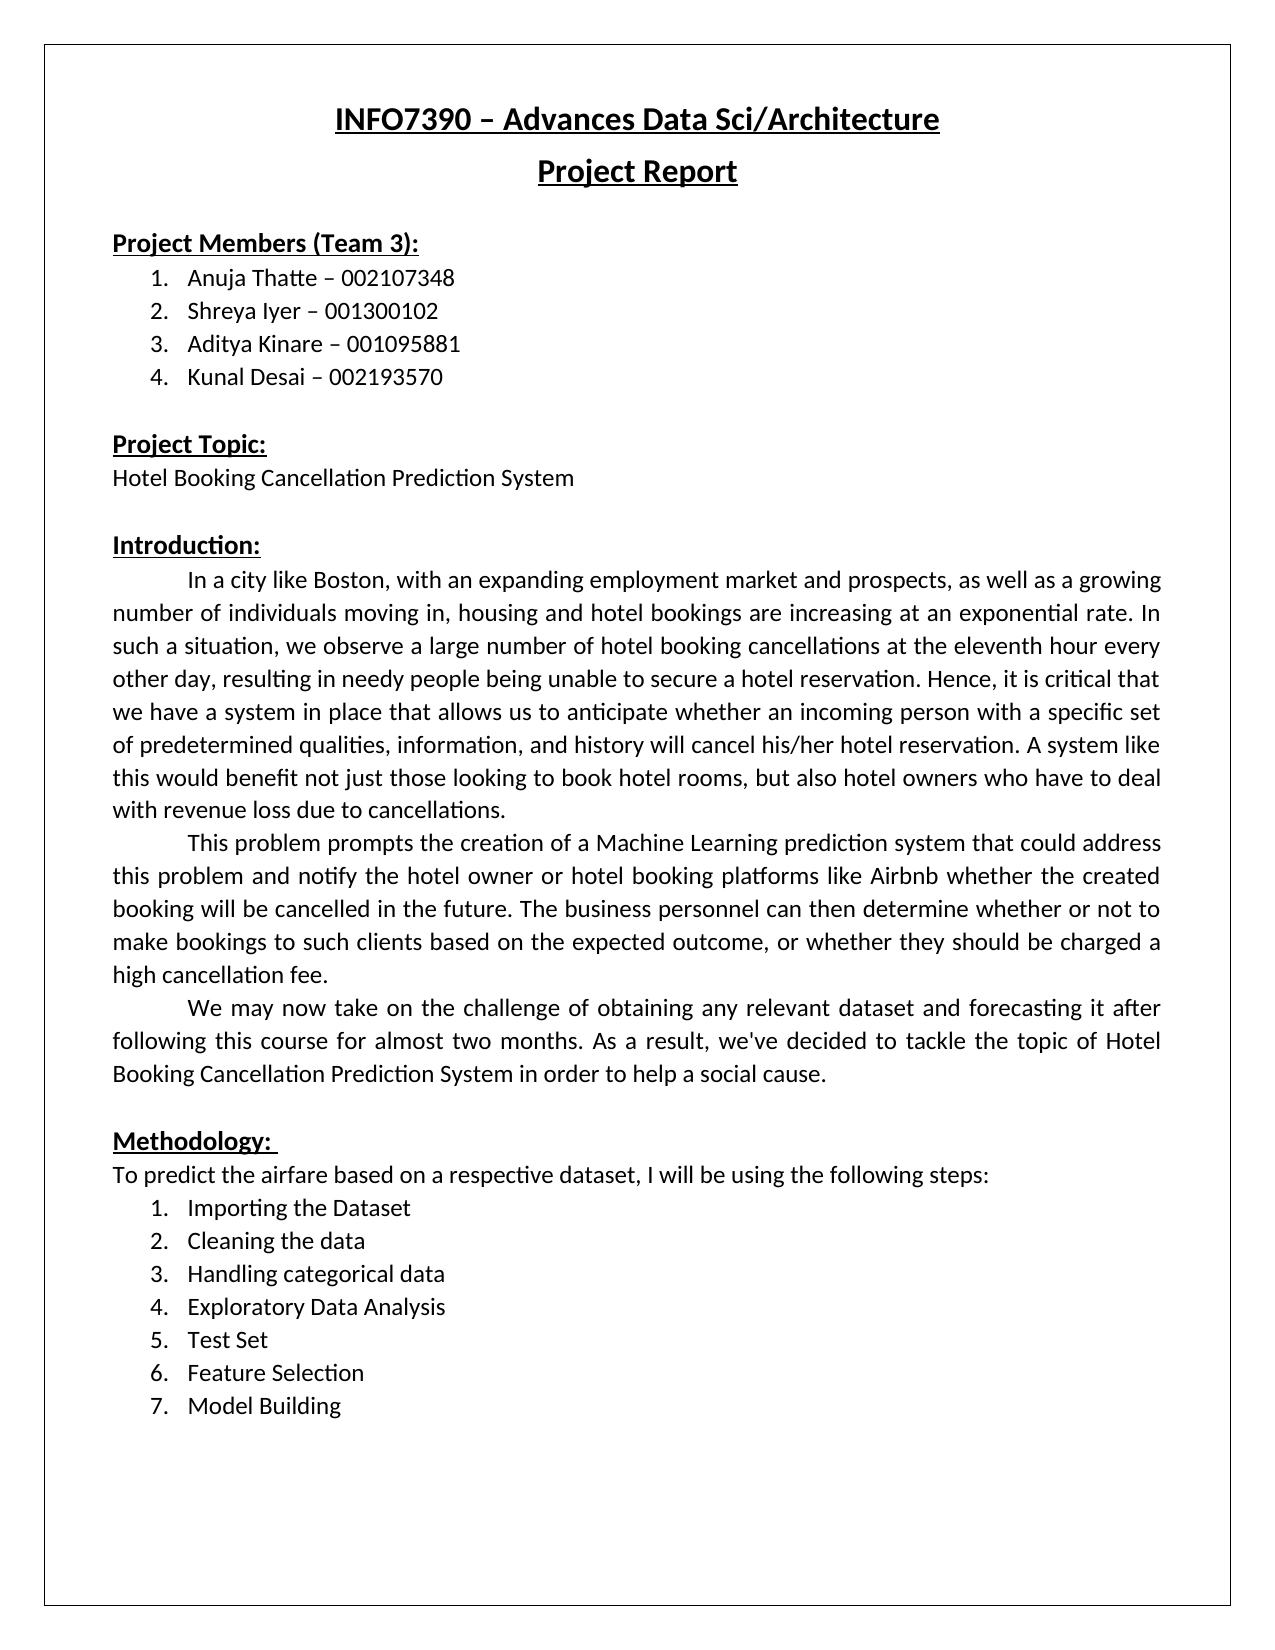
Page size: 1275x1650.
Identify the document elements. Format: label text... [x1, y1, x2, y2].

text To predict the airfare based on a respective dataset, I will be using the following steps: [112, 1159, 1162, 1190]
text This problem prompts the creation of a Machine Learning prediction system that could address this problem and notify the hotel owner or hotel booking platforms like Airbnb whether the created booking will be cancelled in the future. The business personnel can then determine whether or not to make bookings to such clients based on the expected outcome, or whether they should be charged a high cancellation fee. [112, 827, 1162, 990]
list Importing the Dataset [150, 1192, 1162, 1223]
text We may now take on the challenge of obtaining any relevant dataset and forecasting it after following this course for almost two months. As a result, we've decided to tackle the topic of Hotel Booking Cancellation Prediction System in order to help a social cause. [112, 992, 1162, 1088]
list Shreya Iyer – 001300102 [150, 295, 1162, 326]
text Project Report [112, 149, 1162, 190]
text In a city like Boston, with an expanding employment market and prospects, as well as a growing number of individuals moving in, housing and hotel bookings are increasing at an exponential rate. In such a situation, we observe a large number of hotel booking cancellations at the eleventh hour every other day, resulting in needy people being unable to secure a hotel reservation. Hence, it is critical that we have a system in place that allows us to anticipate whether an incoming person with a specific set of predetermined qualities, information, and history will cancel his/her hotel reservation. A system like this would benefit not just those looking to book hotel rooms, but also hotel owners who have to deal with revenue loss due to cancellations. [112, 564, 1162, 825]
text Methodology: [112, 1124, 1162, 1157]
text Introduction: [112, 495, 1162, 562]
text Project Members (Team 3): [112, 193, 1162, 260]
list Aditya Kinare – 001095881 [150, 328, 1162, 359]
list Handling categorical data [150, 1258, 1162, 1289]
list Kunal Desai – 002193570 [150, 361, 1162, 392]
list Exploratory Data Analysis [150, 1291, 1162, 1322]
list Anuja Thatte – 002107348 [150, 262, 1162, 293]
list Feature Selection [150, 1357, 1162, 1387]
text Project Topic: [112, 427, 1162, 460]
list Cleaning the data [150, 1225, 1162, 1256]
text INFO7390 – Advances Data Sci/Architecture [112, 97, 1162, 138]
list Test Set [150, 1324, 1162, 1354]
list Model Building [150, 1390, 1162, 1420]
text Hotel Booking Cancellation Prediction System [112, 462, 1162, 493]
